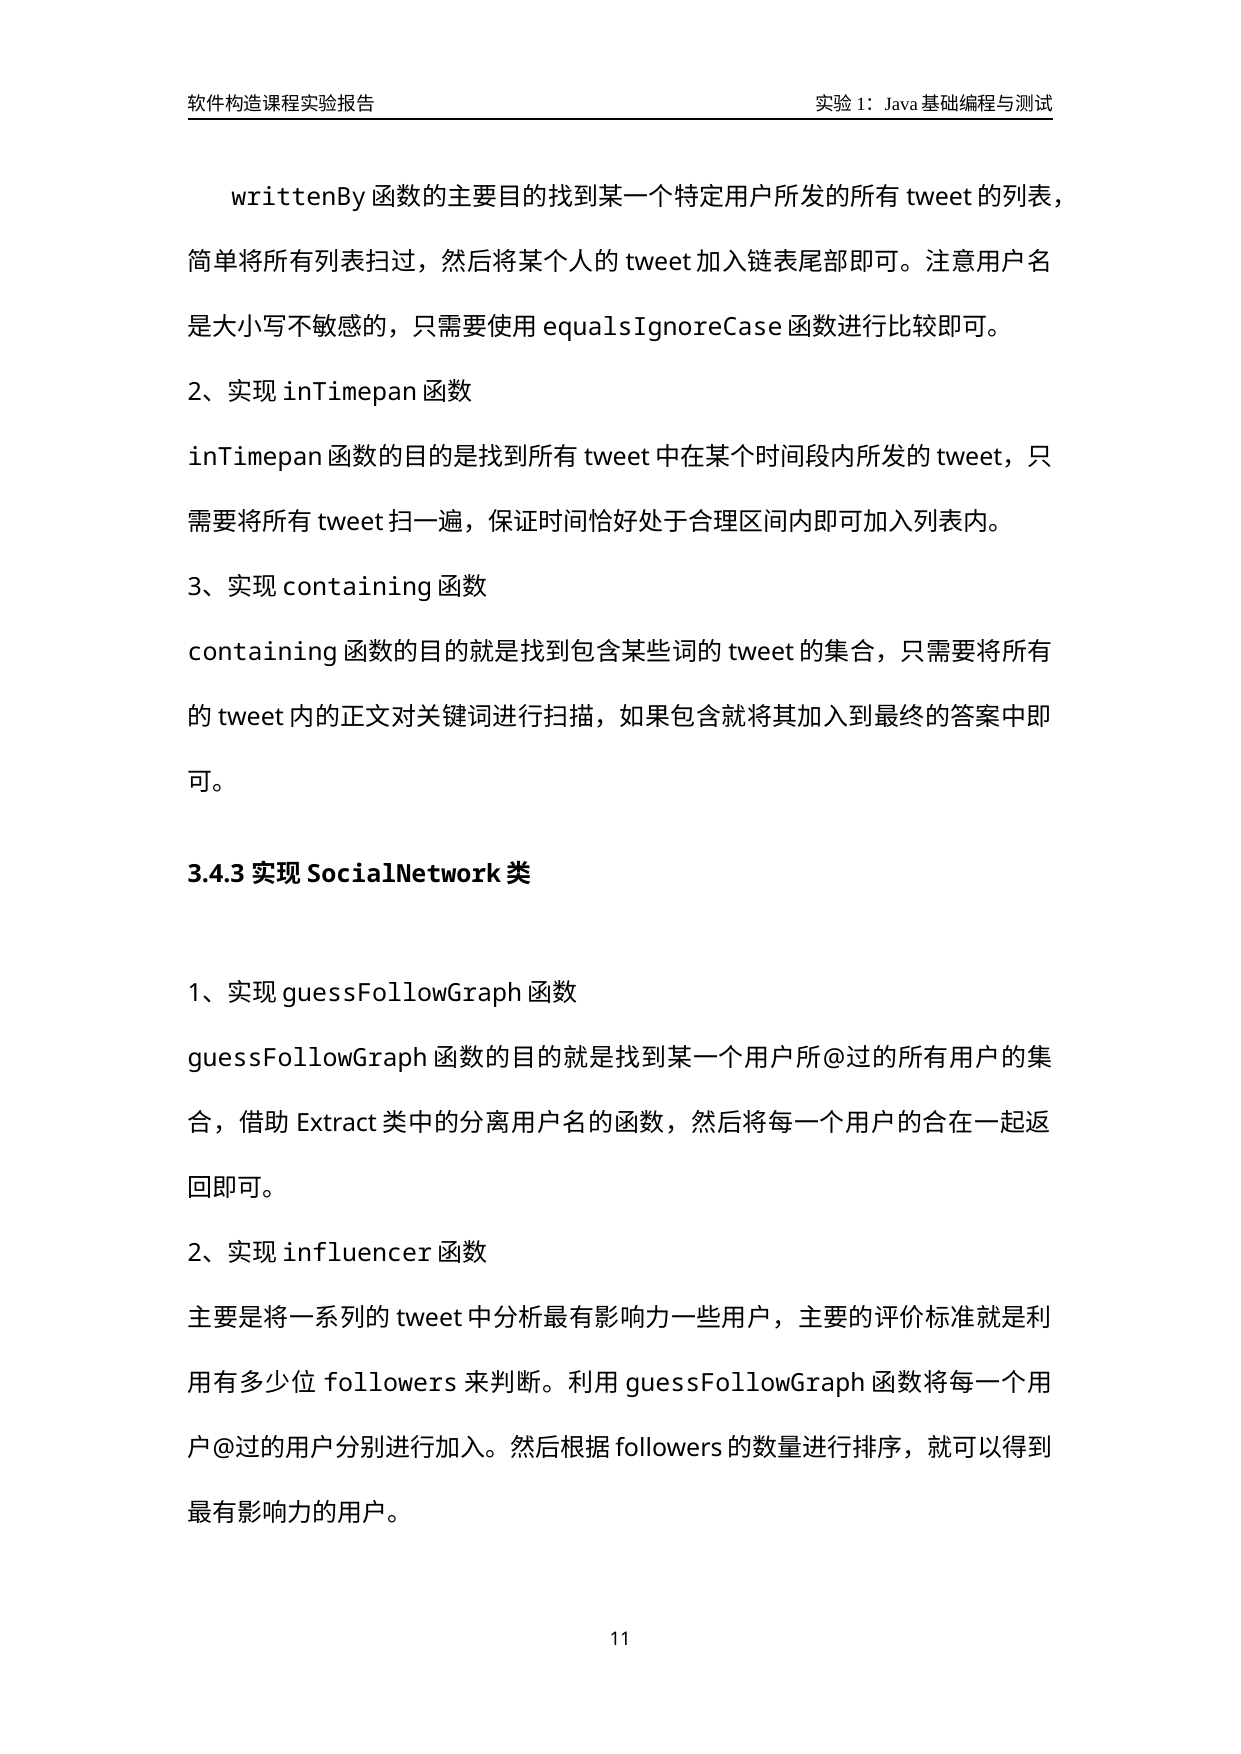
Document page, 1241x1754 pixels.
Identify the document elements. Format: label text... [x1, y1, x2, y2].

text 主要是将一系列的tweet中分析最有影响力一些用户，主要的评价标准就是利用有多少位followers来判断。利用guessFollowGraph函数将每一个用户@过的用户分别进行加入。然后根据followers的数量进行排序，就可以得到最有影响力的用户。 [187, 1283, 1053, 1543]
text inTimepan函数的目的是找到所有tweet中在某个时间段内所发的tweet，只需要将所有tweet扫一遍，保证时间恰好处于合理区间内即可加入列表内。 [187, 422, 1053, 552]
text guessFollowGraph函数的目的就是找到某一个用户所@过的所有用户的集合，借助Extract类中的分离用户名的函数，然后将每一个用户的合在一起返回即可。 [187, 1023, 1053, 1218]
subtitle 实现SocialNetwork类 [187, 839, 1053, 904]
text 3、实现containing函数 [187, 552, 1053, 617]
text 2、实现influencer函数 [187, 1218, 1053, 1283]
text 1、实现guessFollowGraph函数 [187, 958, 1053, 1023]
text containing函数的目的就是找到包含某些词的tweet的集合，只需要将所有的tweet内的正文对关键词进行扫描，如果包含就将其加入到最终的答案中即可。 [187, 617, 1053, 812]
text 2、实现inTimepan函数 [187, 357, 1053, 422]
text writtenBy函数的主要目的找到某一个特定用户所发的所有tweet的列表，简单将所有列表扫过，然后将某个人的tweet加入链表尾部即可。注意用户名是大小写不敏感的，只需要使用equalsIgnoreCase函数进行比较即可。 [187, 162, 1053, 357]
